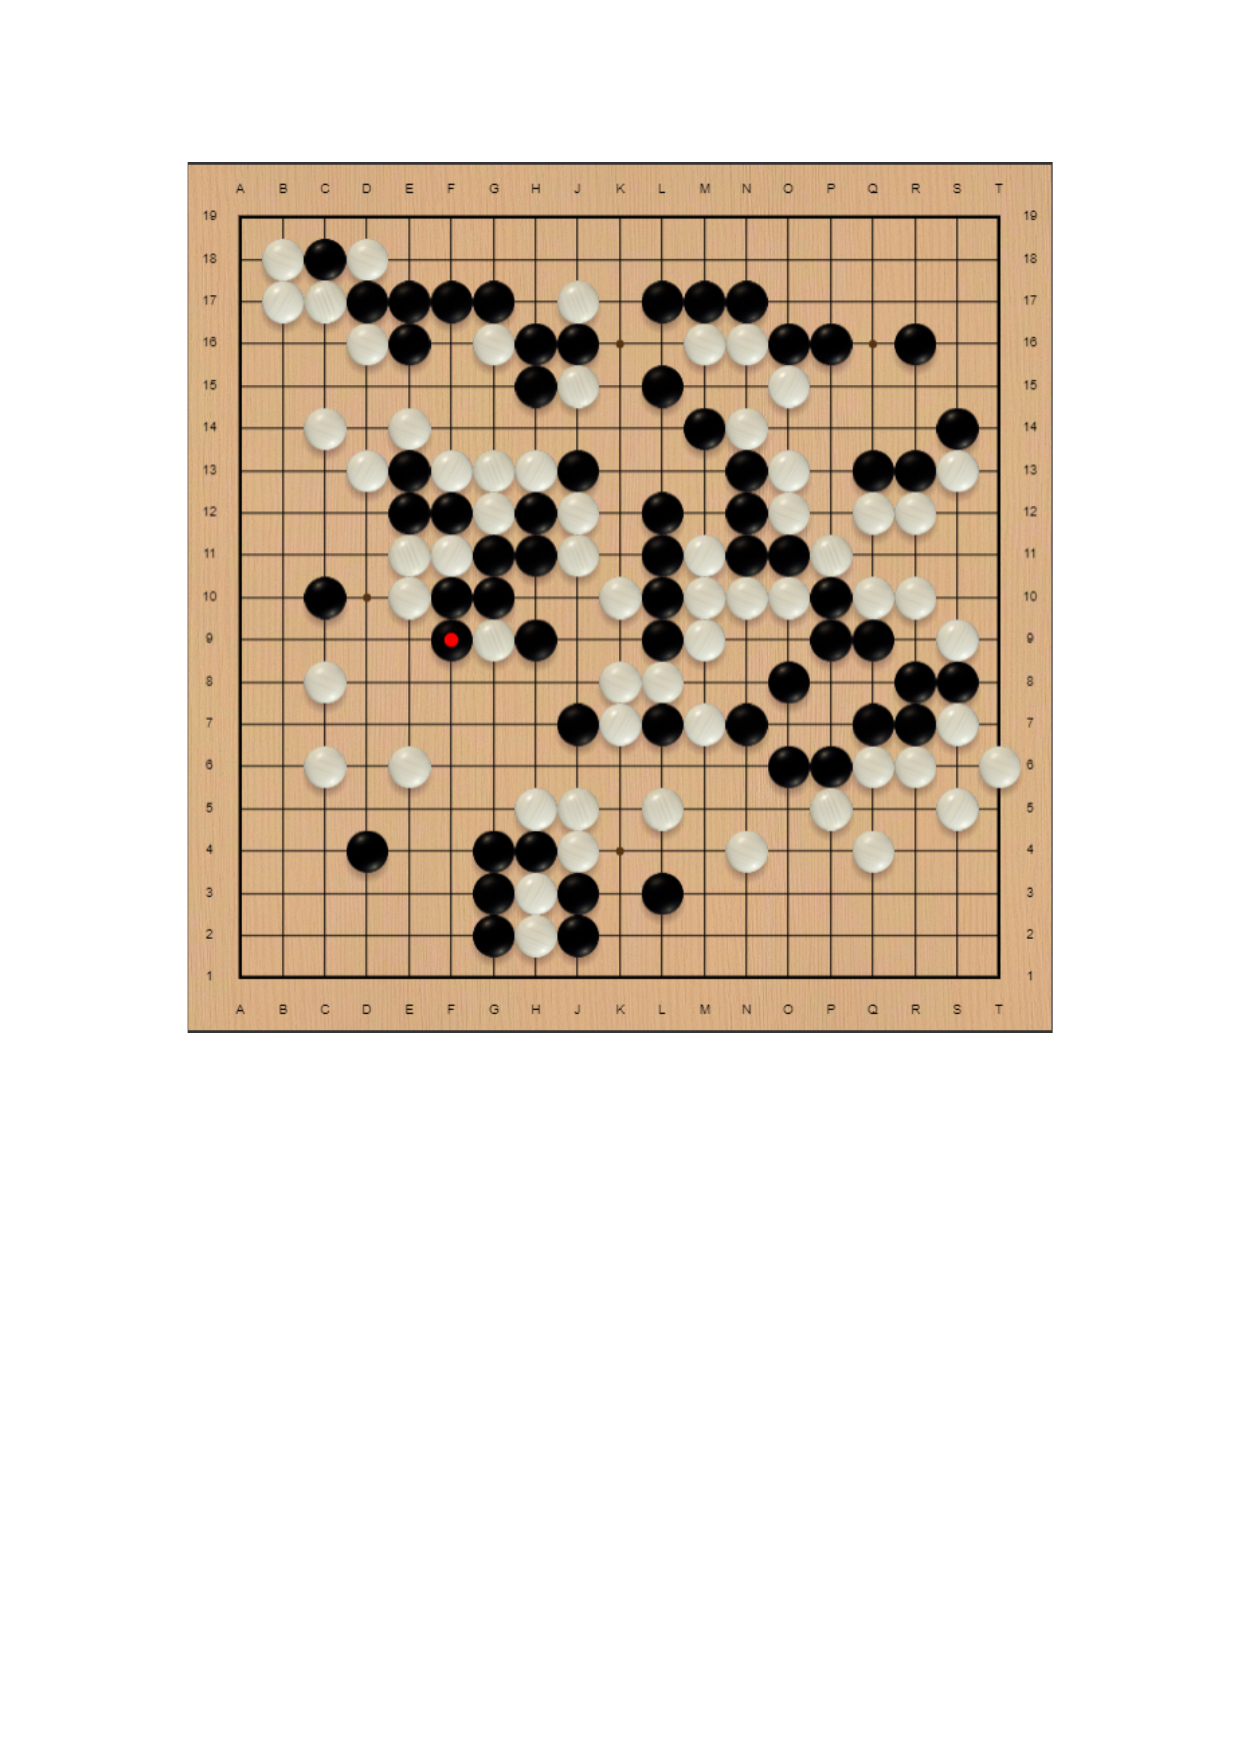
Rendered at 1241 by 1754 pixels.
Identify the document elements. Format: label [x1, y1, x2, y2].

picture [187, 162, 1053, 1033]
